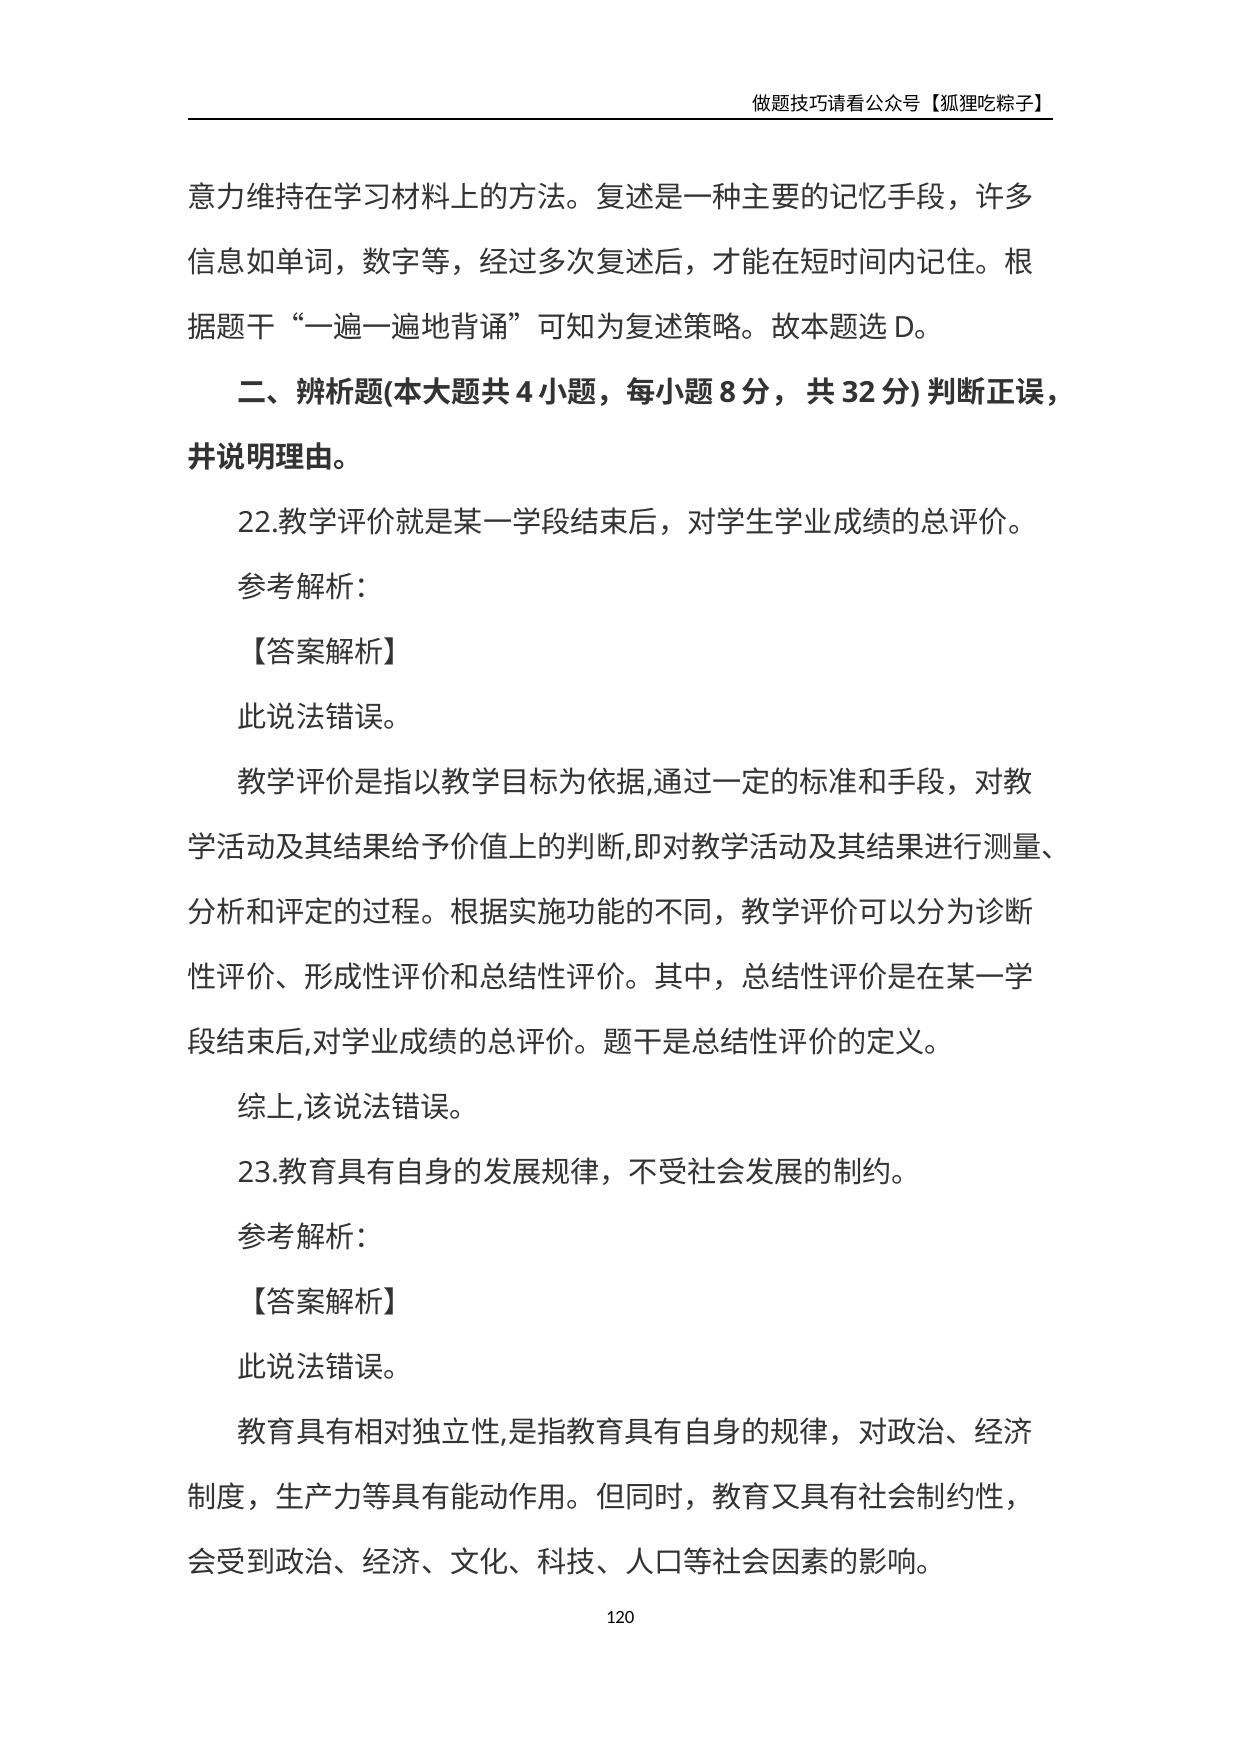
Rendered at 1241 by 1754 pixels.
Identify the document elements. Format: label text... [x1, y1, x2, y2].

text 此说法错误。 [187, 682, 1053, 747]
text 教学评价是指以教学目标为依据,通过一定的标准和手段，对教学活动及其结果给予价值上的判断,即对教学活动及其结果进行测量、分析和评定的过程。根据实施功能的不同，教学评价可以分为诊断性评价、形成性评价和总结性评价。其中，总结性评价是在某一学段结束后,对学业成绩的总评价。题干是总结性评价的定义。 [187, 747, 1053, 1072]
text 【答案解析】 [187, 1267, 1053, 1332]
text 23.教育具有自身的发展规律，不受社会发展的制约。 [187, 1137, 1053, 1202]
text 综上,该说法错误。 [187, 1072, 1053, 1137]
text 参考解析： [187, 552, 1053, 617]
text 22.教学评价就是某一学段结束后，对学生学业成绩的总评价。 [187, 487, 1053, 552]
text 此说法错误。 [187, 1332, 1053, 1397]
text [187, 162, 1053, 357]
text 参考解析： [187, 1202, 1053, 1267]
text 【答案解析】 [187, 617, 1053, 682]
text 二、辨析题(本大题共4小题，每小题8分， 共32分) 判断正误，井说明理由。 [187, 357, 1053, 487]
text 教育具有相对独立性,是指教育具有自身的规律，对政治、经济制度，生产力等具有能动作用。但同时，教育又具有社会制约性，会受到政治、经济、文化、科技、人口等社会因素的影响。 [187, 1397, 1053, 1592]
